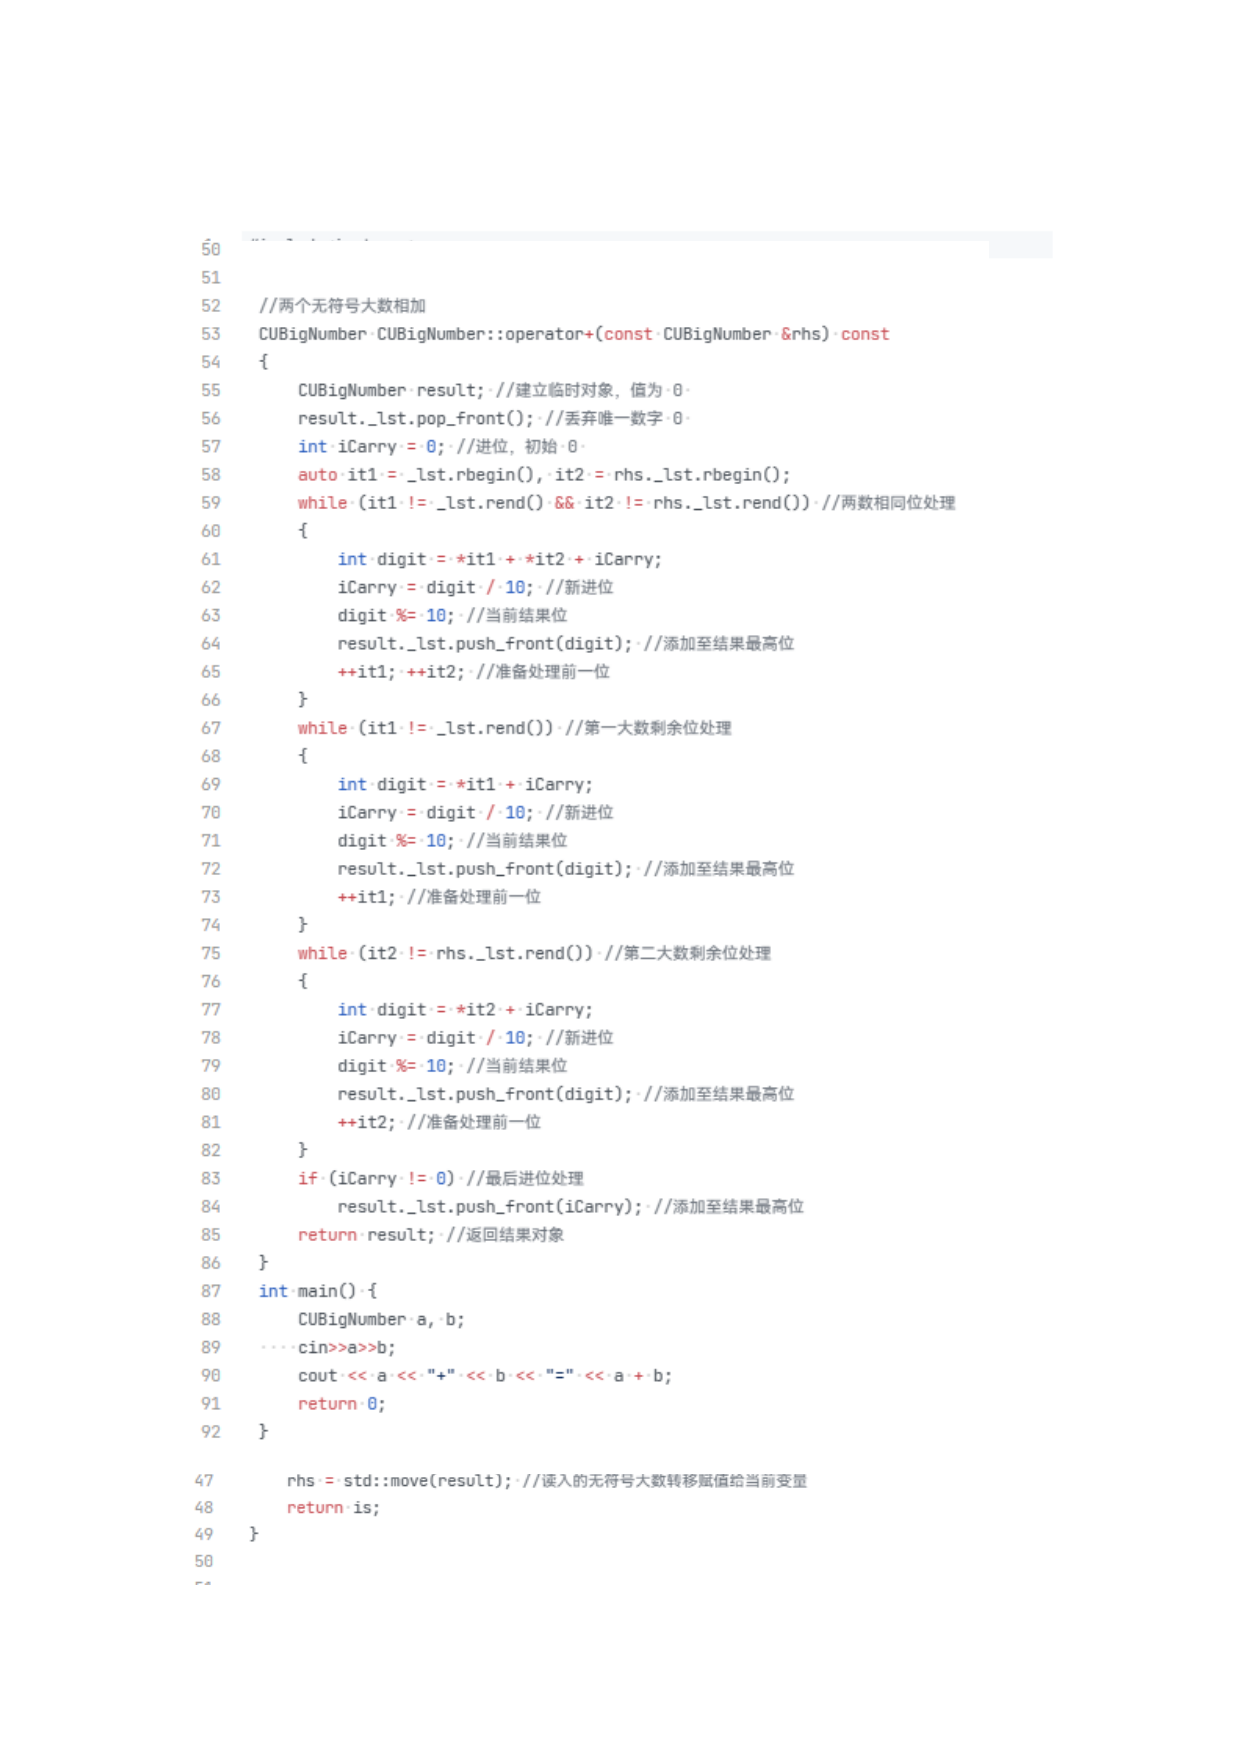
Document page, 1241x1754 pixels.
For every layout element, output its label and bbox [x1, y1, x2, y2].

picture [187, 227, 1053, 1585]
